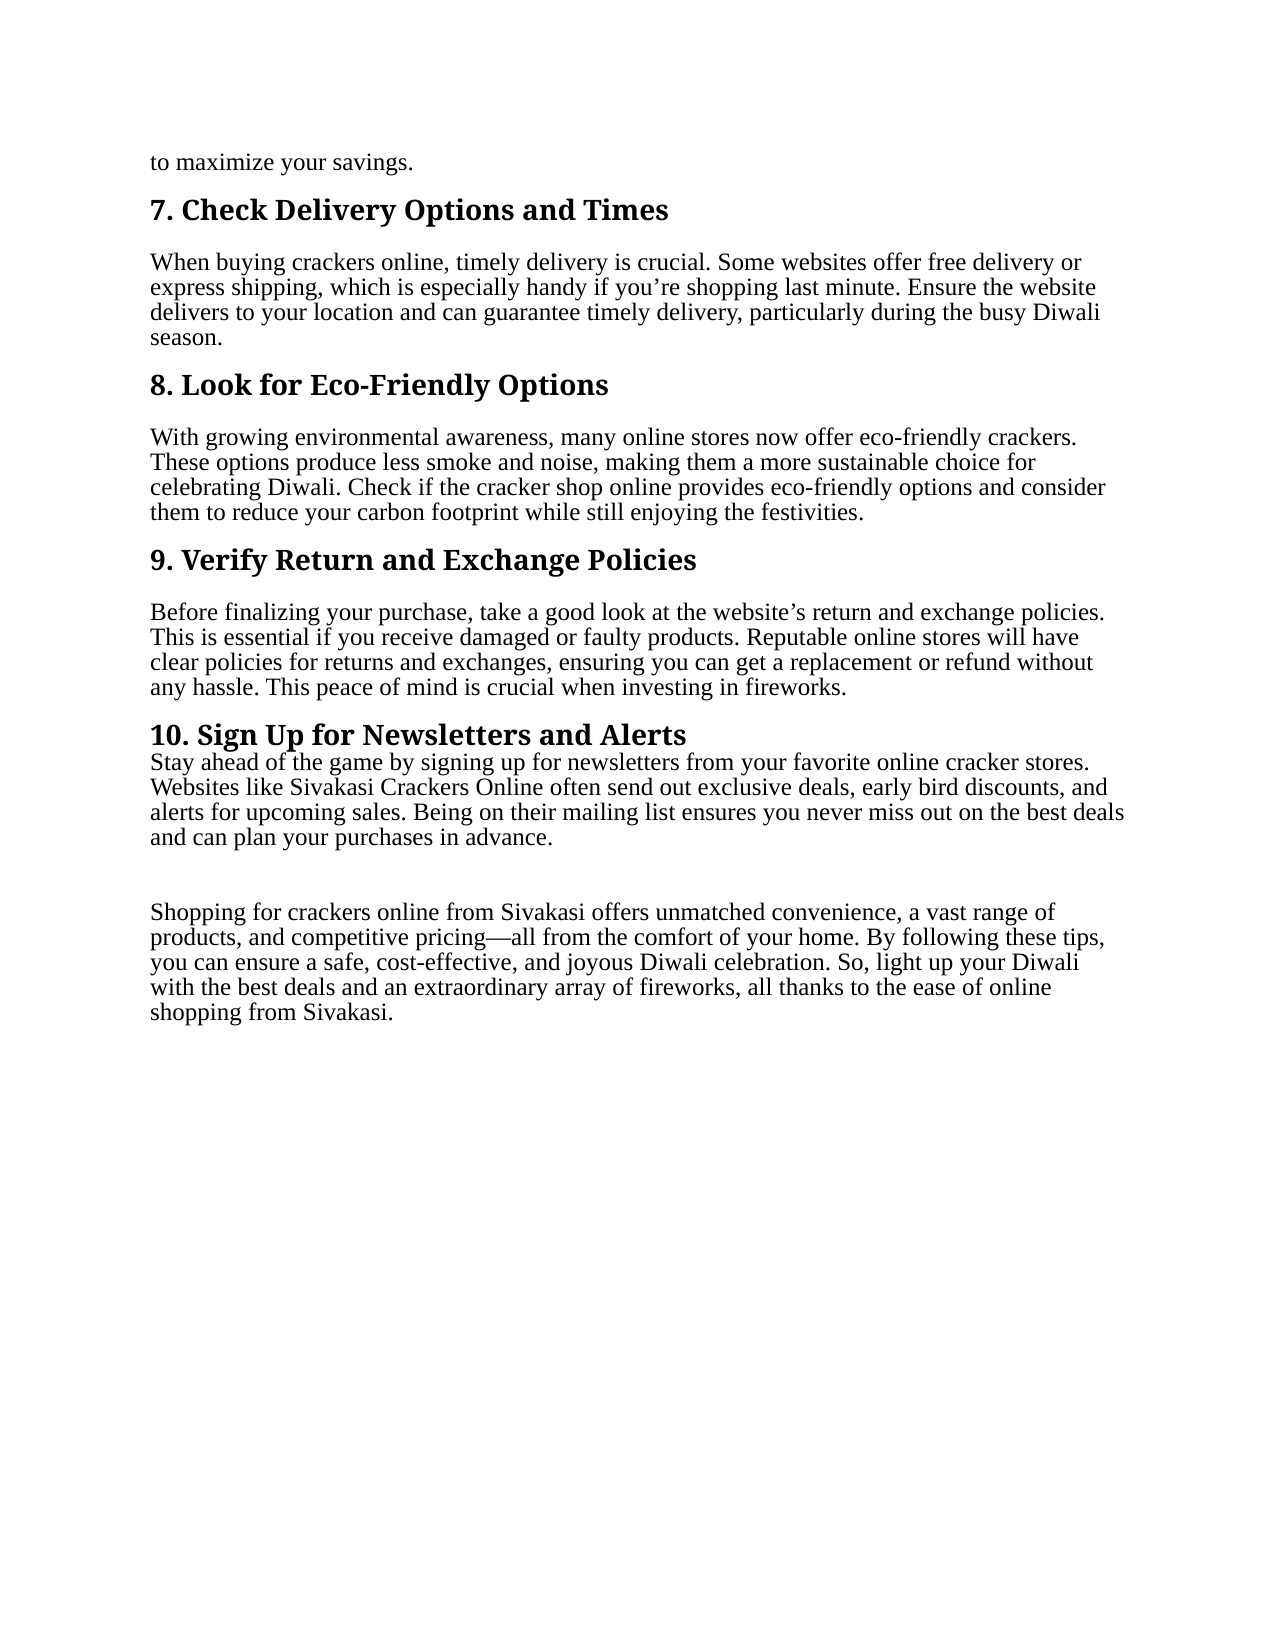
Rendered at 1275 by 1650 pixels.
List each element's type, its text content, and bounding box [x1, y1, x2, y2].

text 8. Look for Eco-Friendly Options [150, 375, 1125, 400]
text 7. Check Delivery Options and Times [150, 200, 1125, 225]
text When buying crackers online, timely delivery is crucial. Some websites offer free delivery or express shipping, which is especially handy if you’re shopping last minute. Ensure the website delivers to your location and can guarantee timely delivery, particularly during the busy Diwali season. [150, 250, 1125, 350]
text 9. Verify Return and Exchange Policies [150, 550, 1125, 575]
text Stay ahead of the game by signing up for newsletters from your favorite online cracker stores. Websites like Sivakasi Crackers Online often send out exclusive deals, early bird discounts, and alerts for upcoming sales. Being on their mailing list ensures you never miss out on the best deals and can plan your purchases in advance. [150, 750, 1125, 850]
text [150, 150, 1125, 175]
text Shopping for crackers online from Sivakasi offers unmatched convenience, a vast range of products, and competitive pricing—all from the comfort of your home. By following these tips, you can ensure a safe, cost-effective, and joyous Diwali celebration. So, light up your Diwali with the best deals and an extraordinary array of fireworks, all thanks to the ease of online shopping from Sivakasi. [150, 900, 1125, 1025]
text With growing environmental awareness, many online stores now offer eco-friendly crackers. These options produce less smoke and noise, making them a more sustainable choice for celebrating Diwali. Check if the cracker shop online provides eco-friendly options and consider them to reduce your carbon footprint while still enjoying the festivities. [150, 425, 1125, 525]
text Before finalizing your purchase, take a good look at the website’s return and exchange policies. This is essential if you receive damaged or faulty products. Reputable online stores will have clear policies for returns and exchanges, ensuring you can get a replacement or refund without any hassle. This peace of mind is crucial when investing in fireworks. [150, 600, 1125, 700]
text 10. Sign Up for Newsletters and Alerts [150, 725, 1125, 750]
